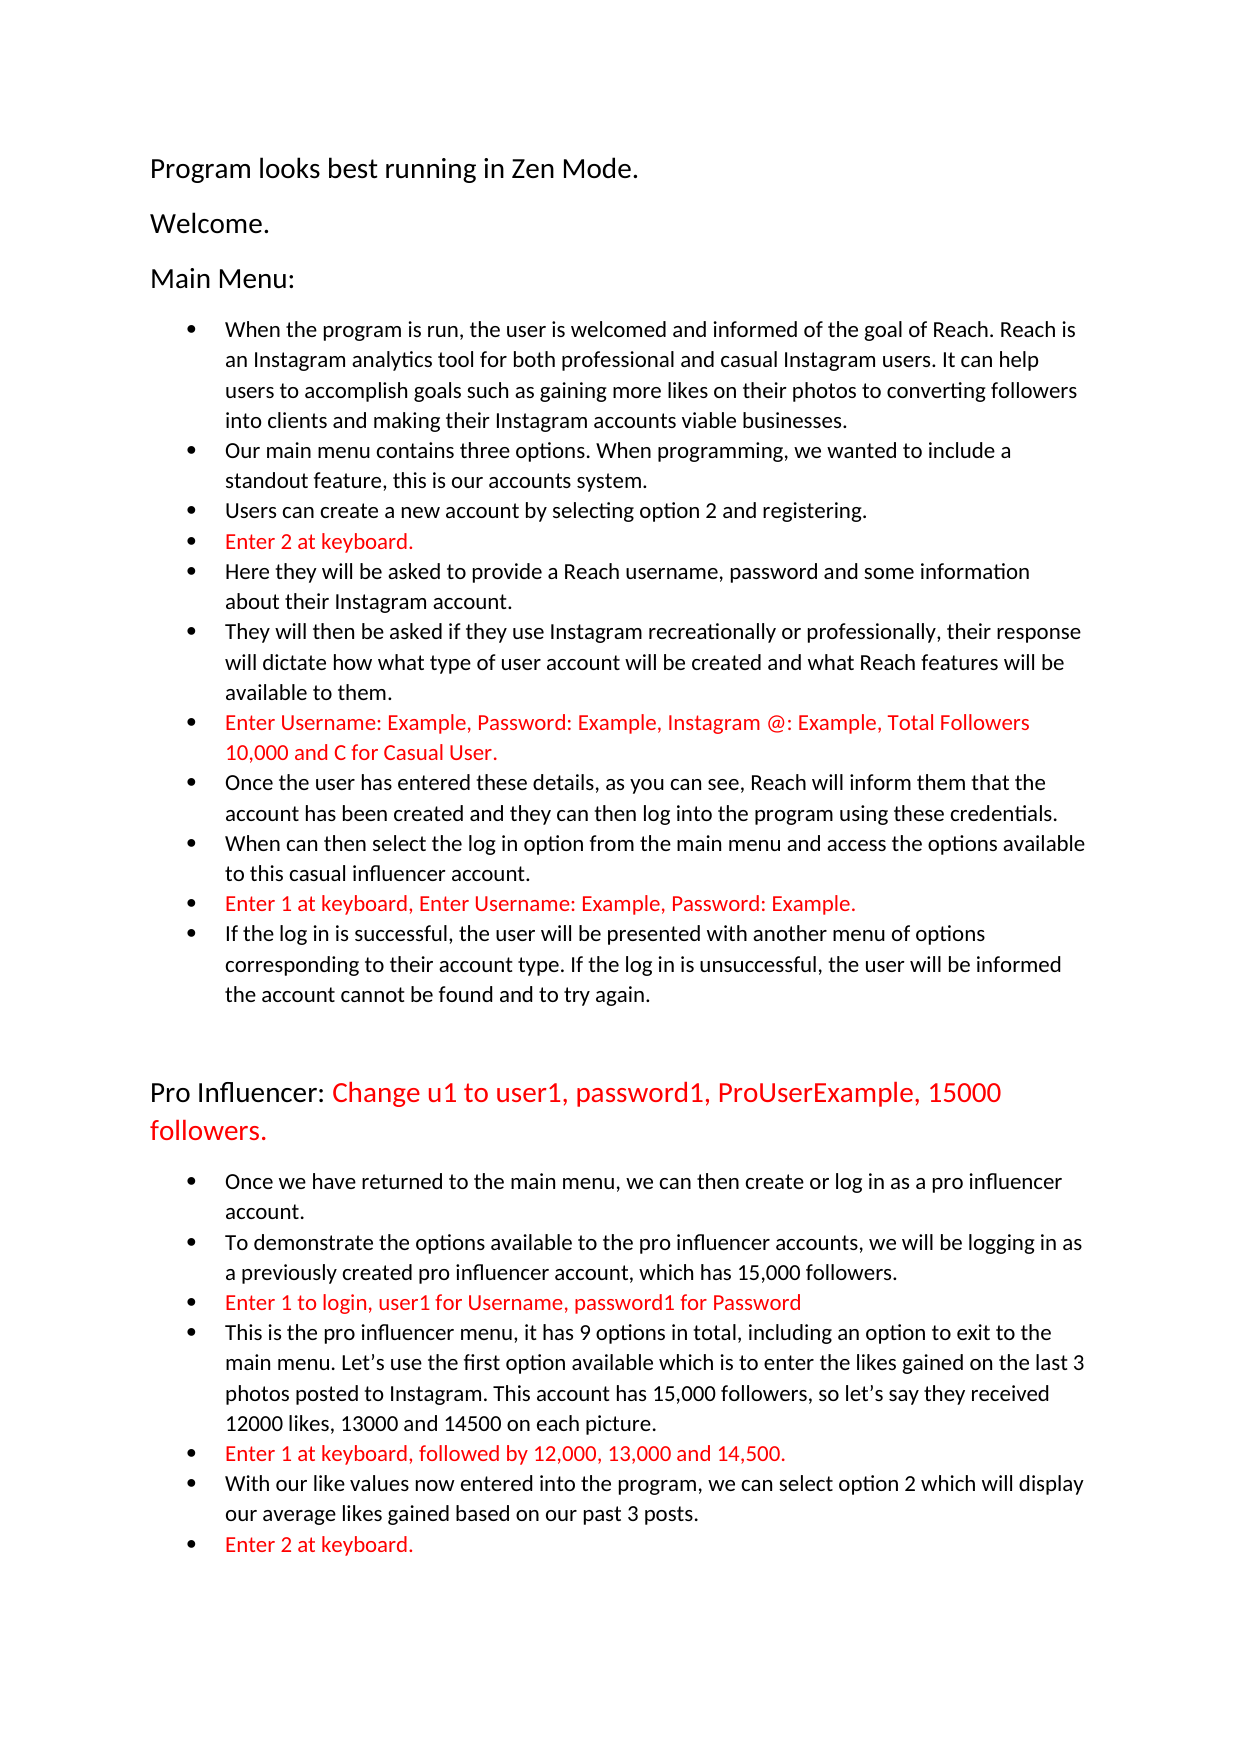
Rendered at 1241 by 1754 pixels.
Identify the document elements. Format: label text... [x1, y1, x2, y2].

list Enter 2 at keyboard. [187, 1530, 1090, 1558]
list When the program is run, the user is welcomed and informed of the goal of Reach. Reach is an Instagram analytics tool for both professional and casual Instagram users. It can help users to accomplish goals such as gaining more likes on their photos to converting followers into clients and making their Instagram accounts viable businesses. [187, 315, 1090, 434]
text Program looks best running in Zen Mode. [150, 150, 1090, 186]
list Our main menu contains three options. When programming, we wanted to include a standout feature, this is our accounts system. [187, 436, 1090, 494]
list Users can create a new account by selecting option 2 and registering. [187, 497, 1090, 524]
list With our like values now entered into the program, we can select option 2 which will display our average likes gained based on our past 3 posts. [187, 1469, 1090, 1527]
list This is the pro influencer menu, it has 9 options in total, including an option to exit to the main menu. Let’s use the first option available which is to enter the likes gained on the last 3 photos posted to Instagram. This account has 15,000 followers, so let’s say they received 12000 likes, 13000 and 14500 on each picture. [187, 1318, 1090, 1437]
list Enter 1 to login, user1 for Username, password1 for Password [187, 1288, 1090, 1316]
list When can then select the log in option from the main menu and access the options available to this casual influencer account. [187, 829, 1090, 887]
list Here they will be asked to provide a Reach username, password and some information about their Instagram account. [187, 557, 1090, 615]
text Welcome. [150, 205, 1090, 241]
text Pro Influencer: Change u1 to user1, password1, ProUserExample, 15000 followers. [150, 1074, 1090, 1148]
list Once the user has entered these details, as you can see, Reach will inform them that the account has been created and they can then log into the program using these credentials. [187, 768, 1090, 827]
text Main Menu: [150, 260, 1090, 296]
list To demonstrate the options available to the pro influencer accounts, we will be logging in as a previously created pro influencer account, which has 15,000 followers. [187, 1228, 1090, 1286]
list Enter 2 at keyboard. [187, 527, 1090, 555]
list Once we have returned to the main menu, we can then create or log in as a pro influencer account. [187, 1167, 1090, 1225]
list Enter 1 at keyboard, followed by 12,000, 13,000 and 14,500. [187, 1439, 1090, 1467]
list Enter 1 at keyboard, Enter Username: Example, Password: Example. [187, 889, 1090, 917]
list If the log in is successful, the user will be presented with another menu of options corresponding to their account type. If the log in is unsuccessful, the user will be informed the account cannot be found and to try again. [187, 919, 1090, 1008]
list They will then be asked if they use Instagram recreationally or professionally, their response will dictate how what type of user account will be created and what Reach features will be available to them. [187, 617, 1090, 706]
list Enter Username: Example, Password: Example, Instagram @: Example, Total Followers 10,000 and C for Casual User. [187, 708, 1090, 766]
